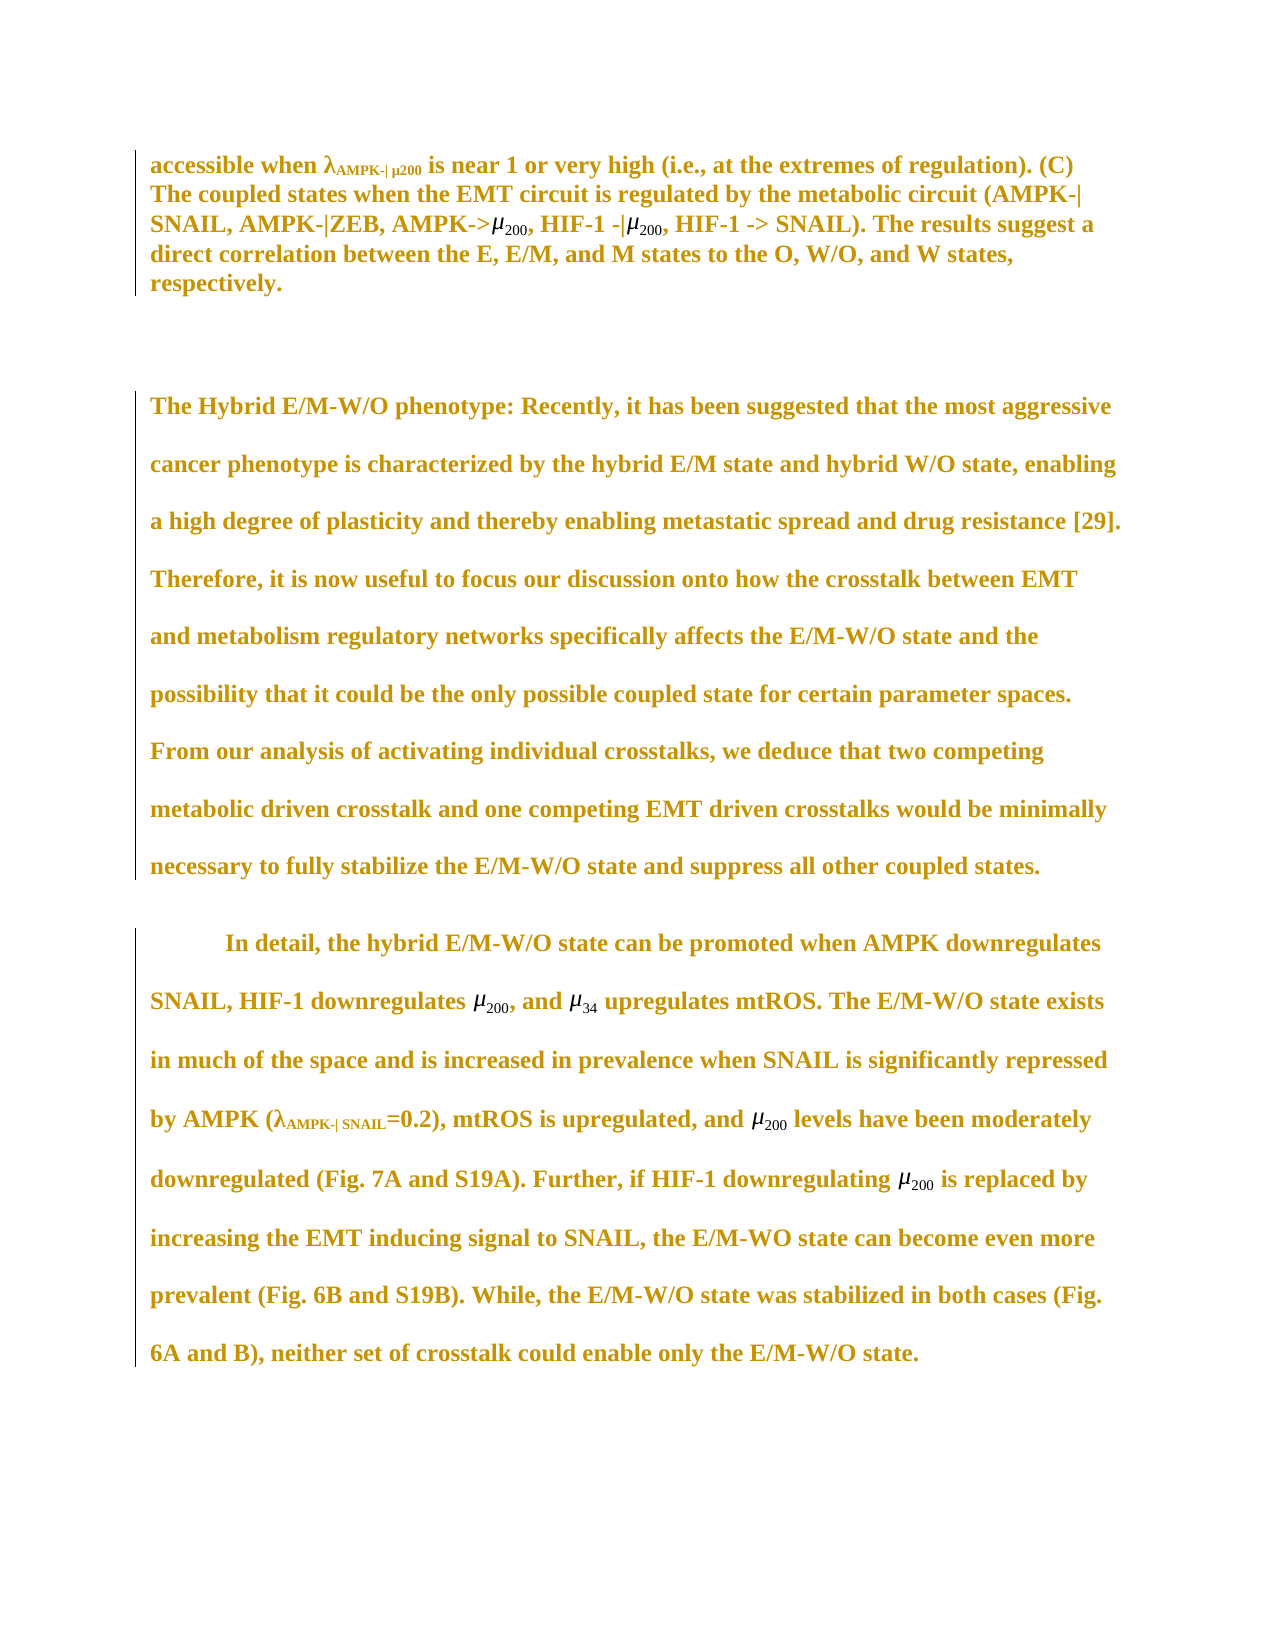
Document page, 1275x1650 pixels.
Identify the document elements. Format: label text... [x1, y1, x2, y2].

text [150, 150, 1125, 296]
text In detail, the hybrid E/M-W/O state can be promoted when AMPK downregulates SNAIL, HIF-1 downregulates , and upregulates mtROS. The E/M-W/O state exists in much of the space and is increased in prevalence when SNAIL is significantly repressed by AMPK (λAMPK-| SNAIL=0.2), mtROS is upregulated, and levels have been moderately downregulated (Fig. 7A and S19A). Further, if HIF-1 downregulating is replaced by increasing the EMT inducing signal to SNAIL, the E/M-WO state can become even more prevalent (Fig. 6B and S19B). While, the E/M-W/O state was stabilized in both cases (Fig. 6A and B), neither set of crosstalk could enable only the E/M-W/O state. [150, 928, 1125, 1367]
text The Hybrid E/M-W/O phenotype: Recently, it has been suggested that the most aggressive cancer phenotype is characterized by the hybrid E/M state and hybrid W/O state, enabling a high degree of plasticity and thereby enabling metastatic spread and drug resistance . Therefore, it is now useful to focus our discussion onto how the crosstalk between EMT and metabolism regulatory networks specifically affects the E/M-W/O state and the possibility that it could be the only possible coupled state for certain parameter spaces. From our analysis of activating individual crosstalks, we deduce that two competing metabolic driven crosstalk and one competing EMT driven crosstalks would be minimally necessary to fully stabilize the E/M-W/O state and suppress all other coupled states. [150, 391, 1125, 880]
